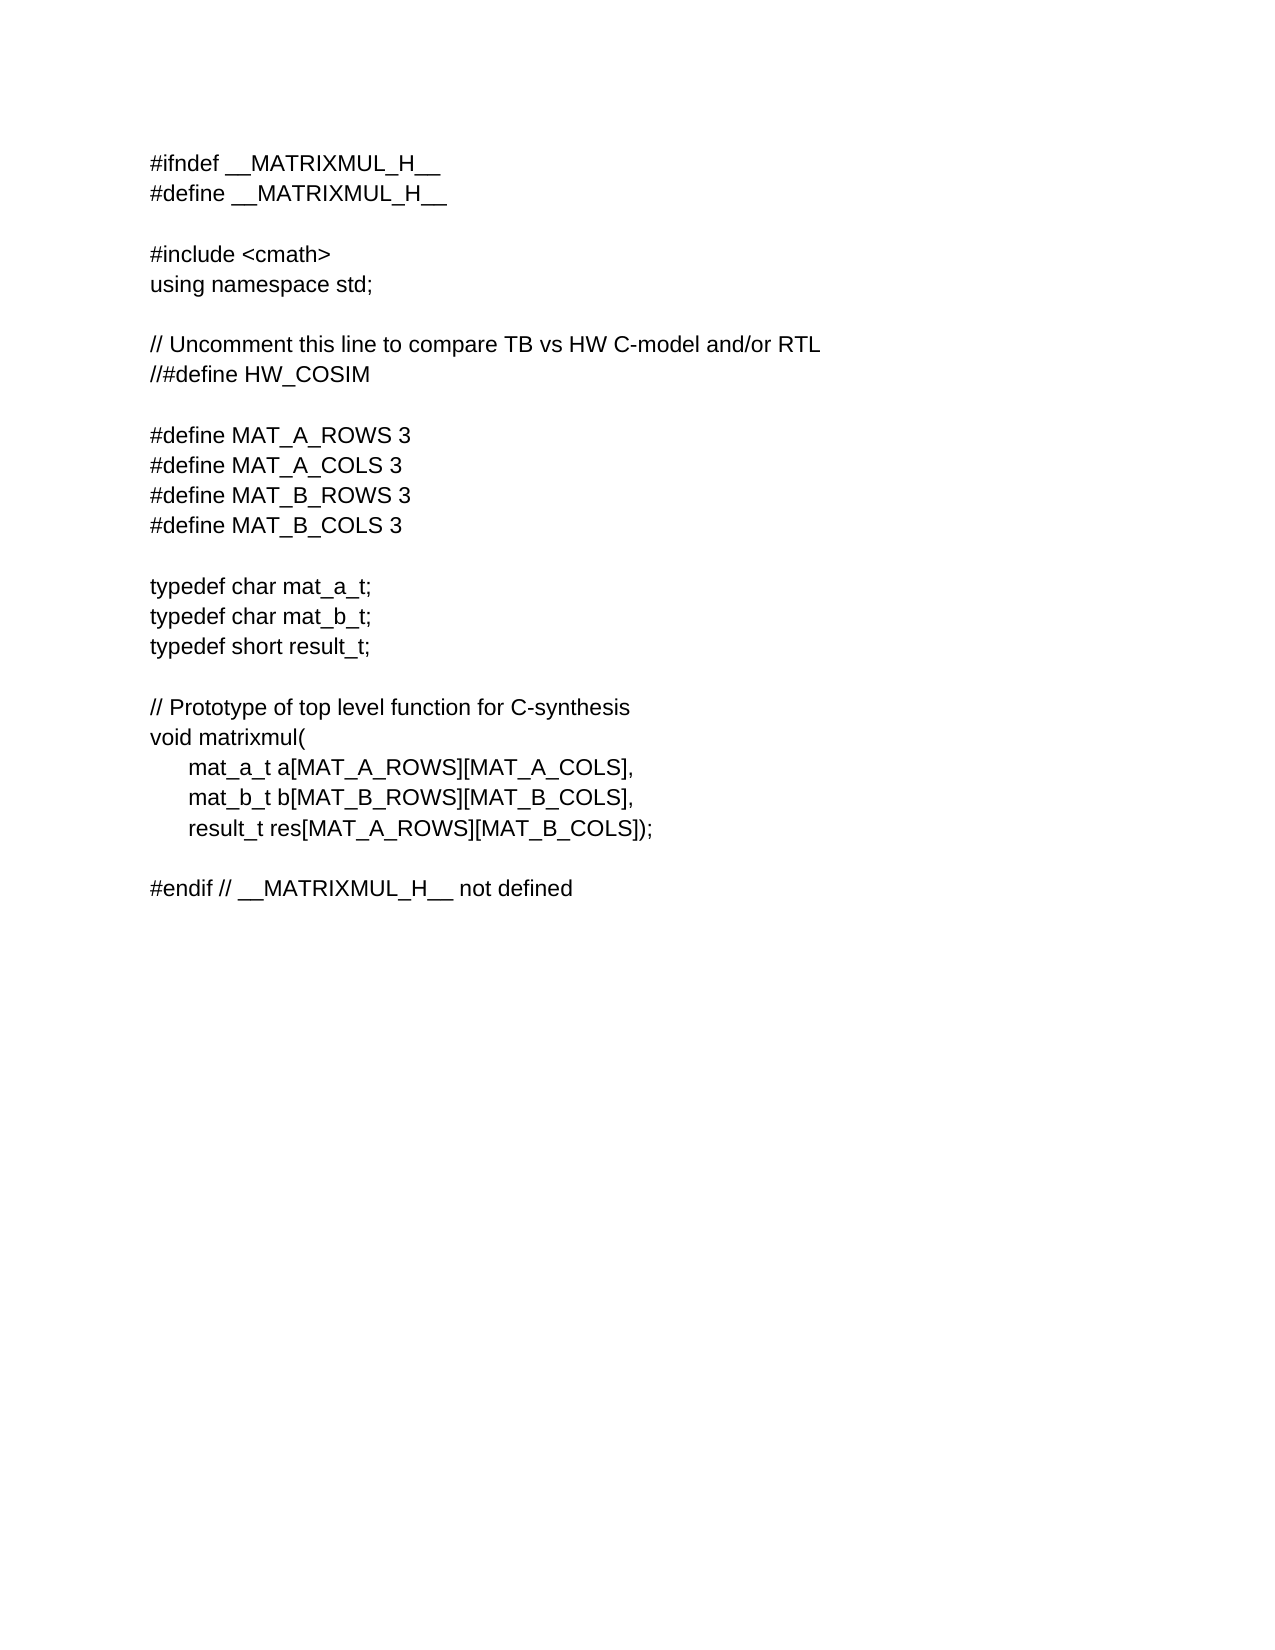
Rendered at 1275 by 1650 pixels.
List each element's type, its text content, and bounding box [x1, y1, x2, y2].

text #define __MATRIXMUL_H__ [150, 180, 1125, 207]
text #endif // __MATRIXMUL_H__ not defined [150, 875, 1125, 901]
text result_t res[MAT_A_ROWS][MAT_B_COLS]); [150, 814, 1125, 841]
text //#define HW_COSIM [150, 361, 1125, 388]
text #define MAT_A_ROWS 3 [150, 422, 1125, 448]
text typedef short result_t; [150, 633, 1125, 660]
text typedef char mat_b_t; [150, 603, 1125, 629]
text typedef char mat_a_t; [150, 573, 1125, 599]
text // Prototype of top level function for C-synthesis [150, 694, 1125, 720]
text #include <cmath> [150, 241, 1125, 267]
text #ifndef __MATRIXMUL_H__ [150, 150, 1125, 176]
text #define MAT_A_COLS 3 [150, 452, 1125, 478]
text using namespace std; [150, 271, 1125, 297]
text mat_a_t a[MAT_A_ROWS][MAT_A_COLS], [150, 754, 1125, 781]
text #define MAT_B_COLS 3 [150, 512, 1125, 539]
text void matrixmul( [150, 724, 1125, 750]
text // Uncomment this line to compare TB vs HW C-model and/or RTL [150, 331, 1125, 358]
text mat_b_t b[MAT_B_ROWS][MAT_B_COLS], [150, 784, 1125, 811]
text #define MAT_B_ROWS 3 [150, 482, 1125, 509]
